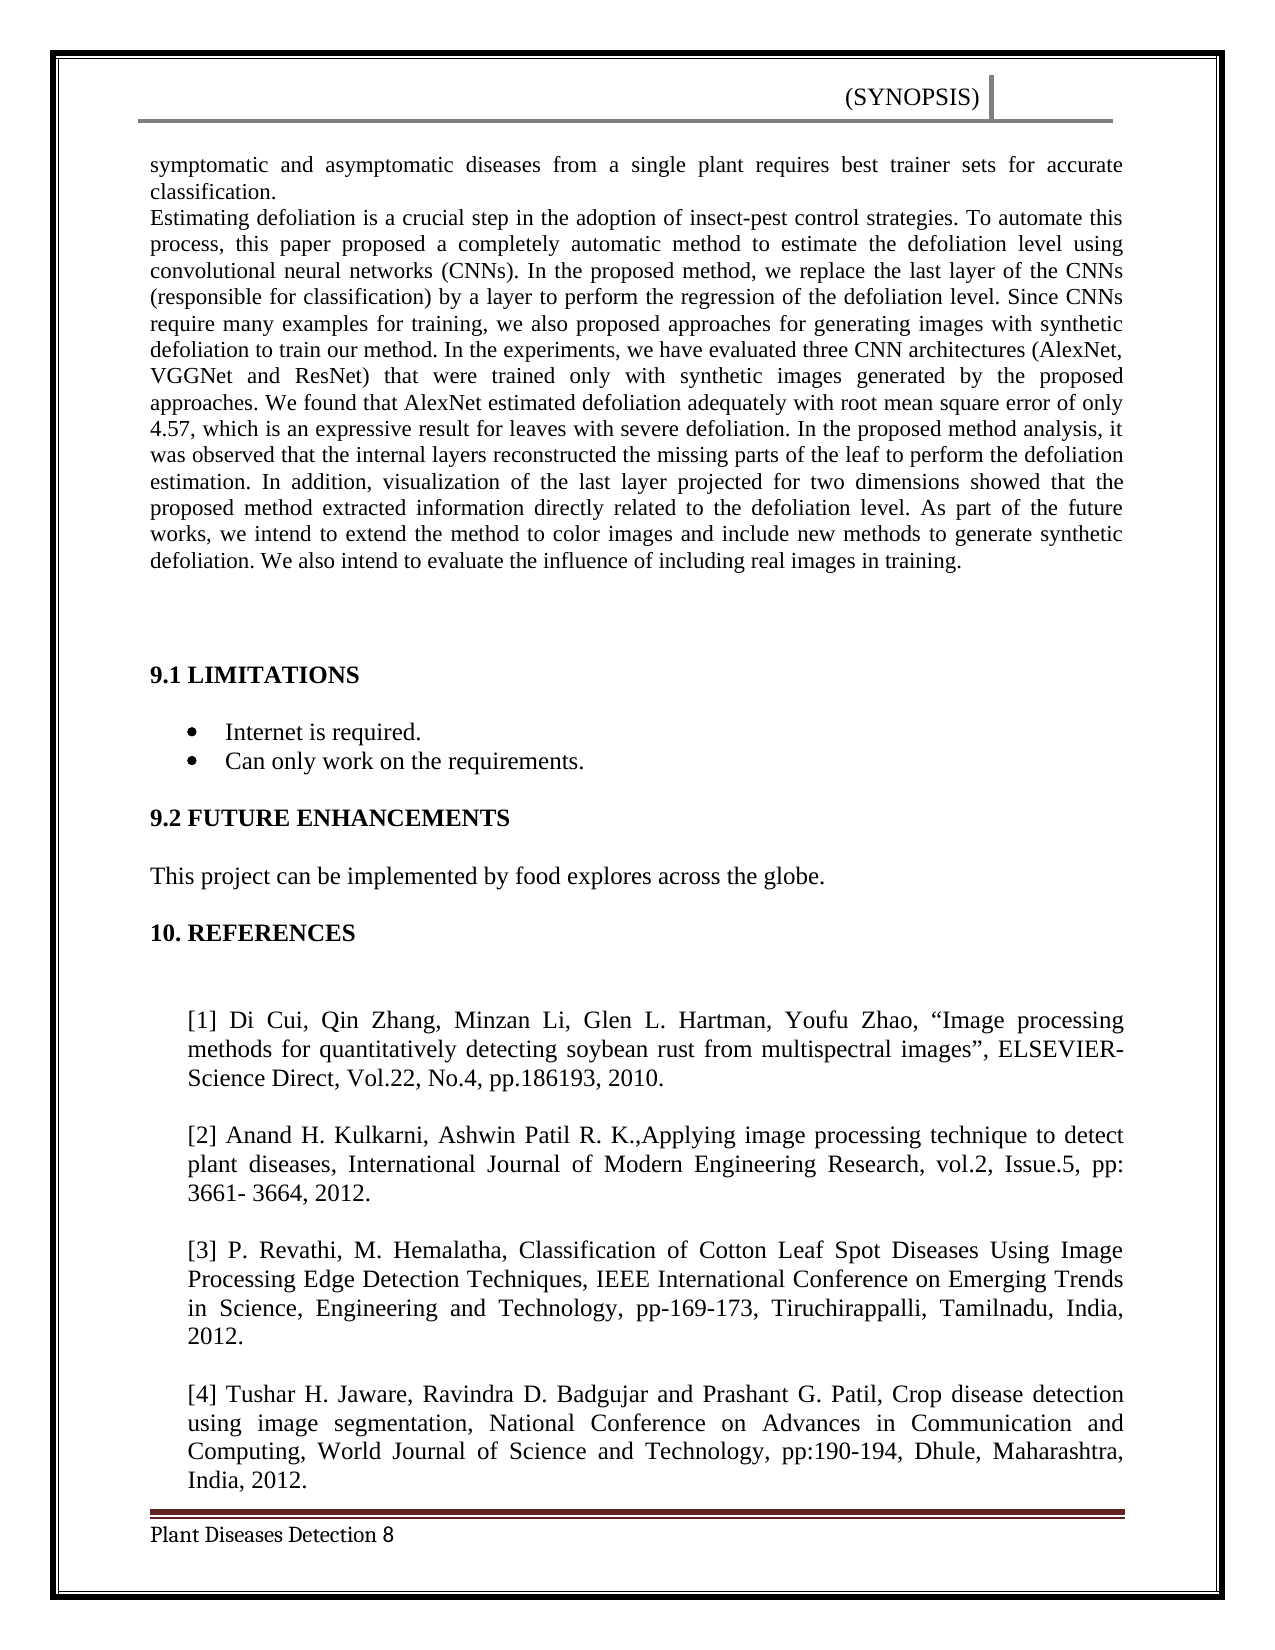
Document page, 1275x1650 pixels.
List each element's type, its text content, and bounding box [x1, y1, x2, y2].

list 9.2 FUTURE ENHANCEMENTS [150, 803, 1125, 832]
text [3] P. Revathi, M. Hemalatha, Classification of Cotton Leaf Spot Diseases Using Image Processing Edge Detection Techniques, IEEE International Conference on Emerging Trends in Science, Engineering and Technology, pp-169-173, Tiruchirappalli, Tamilnadu, India, 2012. [187, 1235, 1125, 1350]
text [1] Di Cui, Qin Zhang, Minzan Li, Glen L. Hartman, Youfu Zhao, “Image processing methods for quantitatively detecting soybean rust from multispectral images”, ELSEVIER-Science Direct, Vol.22, No.4, pp.186193, 2010. [187, 1005, 1125, 1091]
list 9.1 LIMITATIONS [150, 660, 1125, 688]
text [4] Tushar H. Jaware, Ravindra D. Badgujar and Prashant G. Patil, Crop disease detection using image segmentation, National Conference on Advances in Communication and Computing, World Journal of Science and Technology, pp:190-194, Dhule, Maharashtra, India, 2012. [187, 1379, 1125, 1494]
list This project can be implemented by food explores across the globe. [150, 861, 1125, 890]
list 10. REFERENCES [150, 918, 1125, 947]
list Internet is required. [187, 717, 1125, 746]
list Can only work on the requirements. [187, 746, 1125, 775]
text [2] Anand H. Kulkarni, Ashwin Patil R. K.,Applying image processing technique to detect plant diseases, International Journal of Modern Engineering Research, vol.2, Issue.5, pp: 3661- 3664, 2012. [187, 1120, 1125, 1206]
text Estimating defoliation is a crucial step in the adoption of insect-pest control strategies. To automate this process, this paper proposed a completely automatic method to estimate the defoliation level using convolutional neural networks (CNNs). In the proposed method, we replace the last layer of the CNNs (responsible for classification) by a layer to perform the regression of the defoliation level. Since CNNs require many examples for training, we also proposed approaches for generating images with synthetic defoliation to train our method. In the experiments, we have evaluated three CNN architectures (AlexNet, VGGNet and ResNet) that were trained only with synthetic images generated by the proposed approaches. We found that AlexNet estimated defoliation adequately with root mean square error of only 4.57, which is an expressive result for leaves with severe defoliation. In the proposed method analysis, it was observed that the internal layers reconstructed the missing parts of the leaf to perform the defoliation estimation. In addition, visualization of the last layer projected for two dimensions showed that the proposed method extracted information directly related to the defoliation level. As part of the future works, we intend to extend the method to color images and include new methods to generate synthetic defoliation. We also intend to evaluate the influence of including real images in training. [150, 204, 1125, 573]
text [150, 151, 1125, 204]
